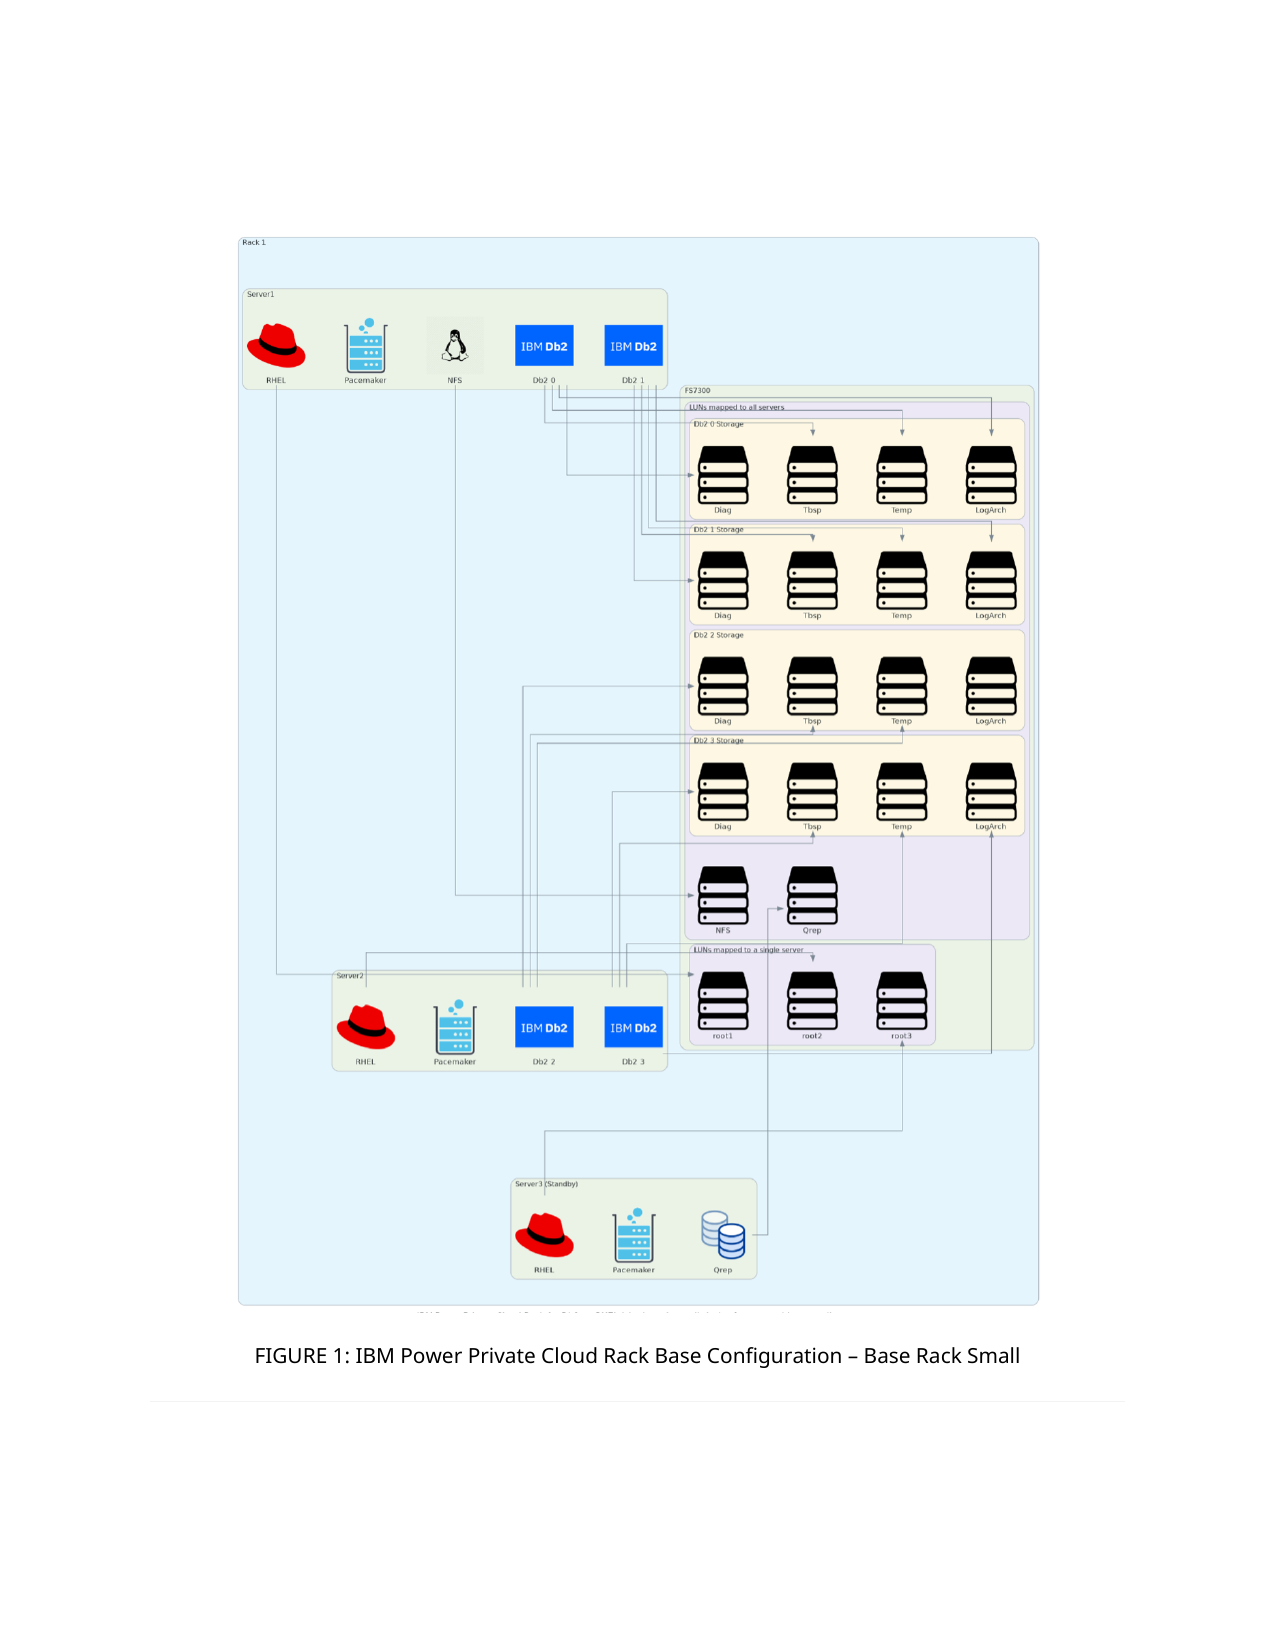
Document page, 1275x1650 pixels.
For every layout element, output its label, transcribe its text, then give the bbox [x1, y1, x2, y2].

text FIGURE 1: IBM Power Private Cloud Rack Base Configuration – Base Rack Small [150, 1342, 1125, 1370]
picture [150, 150, 1125, 1313]
